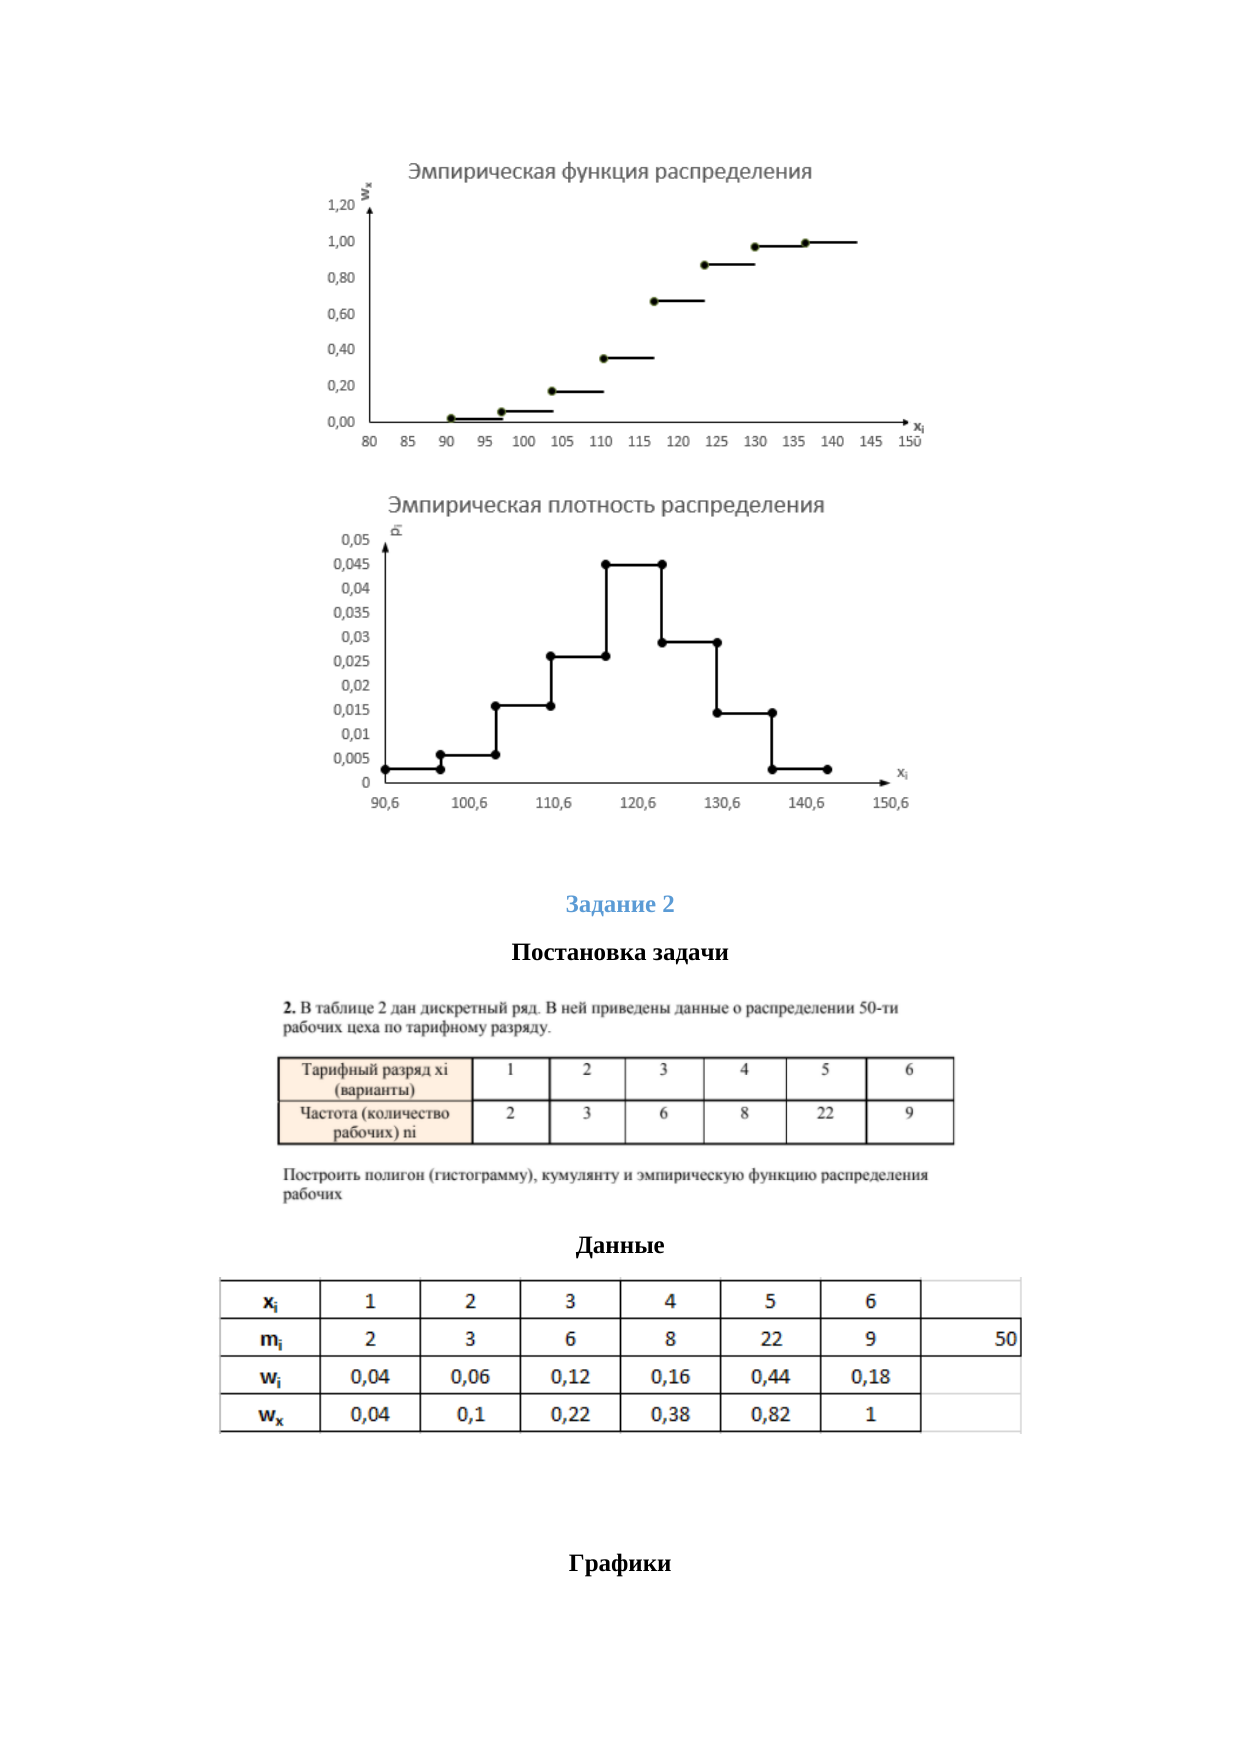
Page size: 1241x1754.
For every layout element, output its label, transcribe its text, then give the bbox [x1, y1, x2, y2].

picture [311, 150, 929, 466]
text Данные [150, 1230, 1090, 1259]
picture [218, 1277, 1022, 1434]
text Задание 2 [150, 889, 1090, 918]
text Постановка задачи [150, 937, 1090, 966]
picture [323, 483, 917, 823]
picture [274, 984, 966, 1212]
text Графики [150, 1548, 1090, 1577]
